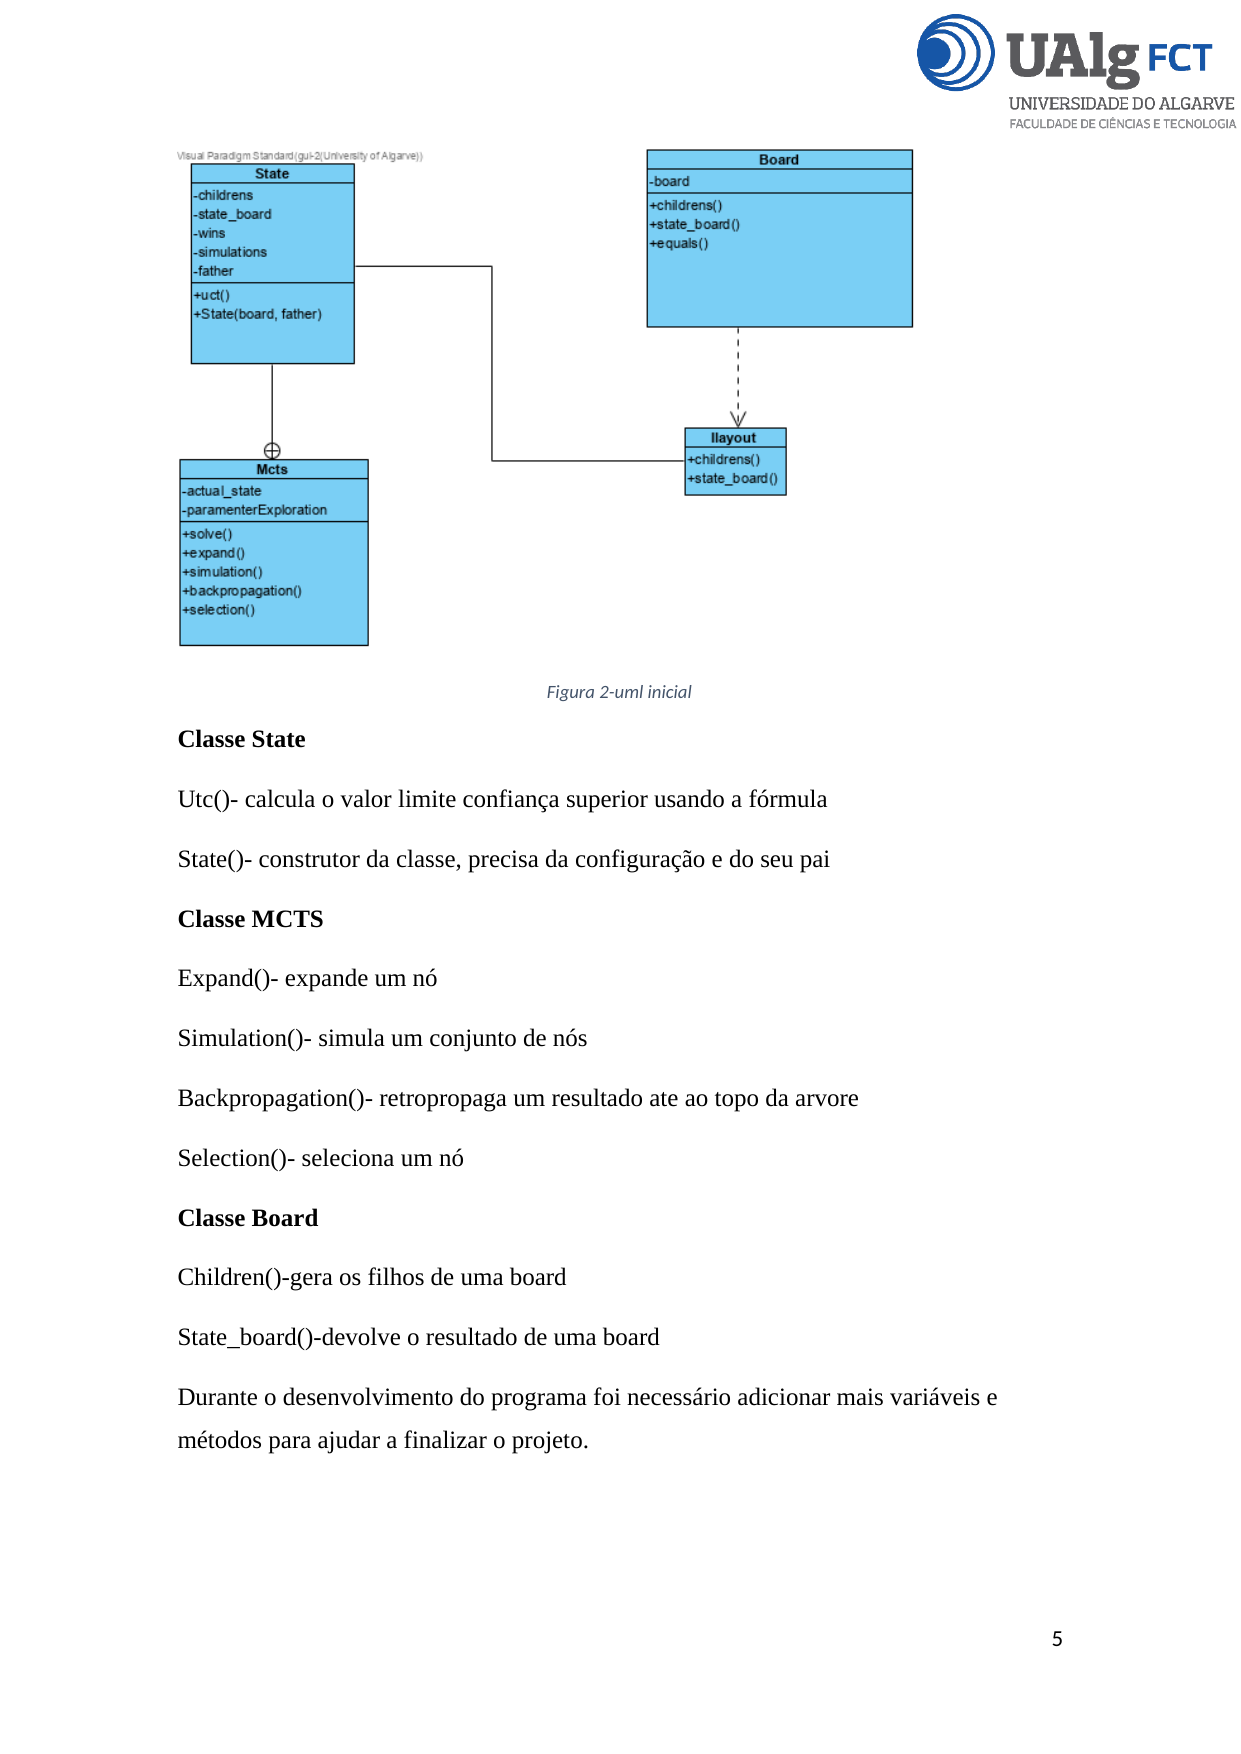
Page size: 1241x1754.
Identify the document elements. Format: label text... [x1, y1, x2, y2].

picture [177, 147, 917, 650]
text Figura 2-uml inicial [177, 681, 1063, 703]
text State_board()-devolve o resultado de uma board [177, 1322, 1063, 1351]
text State()- construtor da classe, precisa da configuração e do seu pai [177, 844, 1063, 873]
text Children()-gera os filhos de uma board [177, 1262, 1063, 1291]
text Selection()- seleciona um nó [177, 1143, 1063, 1172]
text Simulation()- simula um conjunto de nós [177, 1023, 1063, 1052]
picture [912, 8, 1241, 138]
text Utc()- calcula o valor limite confiança superior usando a fórmula [177, 784, 1063, 813]
text Classe MCTS [177, 904, 1063, 932]
text Classe State [177, 724, 1063, 753]
text Durante o desenvolvimento do programa foi necessário adicionar mais variáveis e métodos para ajudar a finalizar o projeto. [177, 1382, 1063, 1454]
text Expand()- expande um nó [177, 963, 1063, 992]
text Classe Board [177, 1203, 1063, 1231]
text Backpropagation()- retropropaga um resultado ate ao topo da arvore [177, 1083, 1063, 1112]
